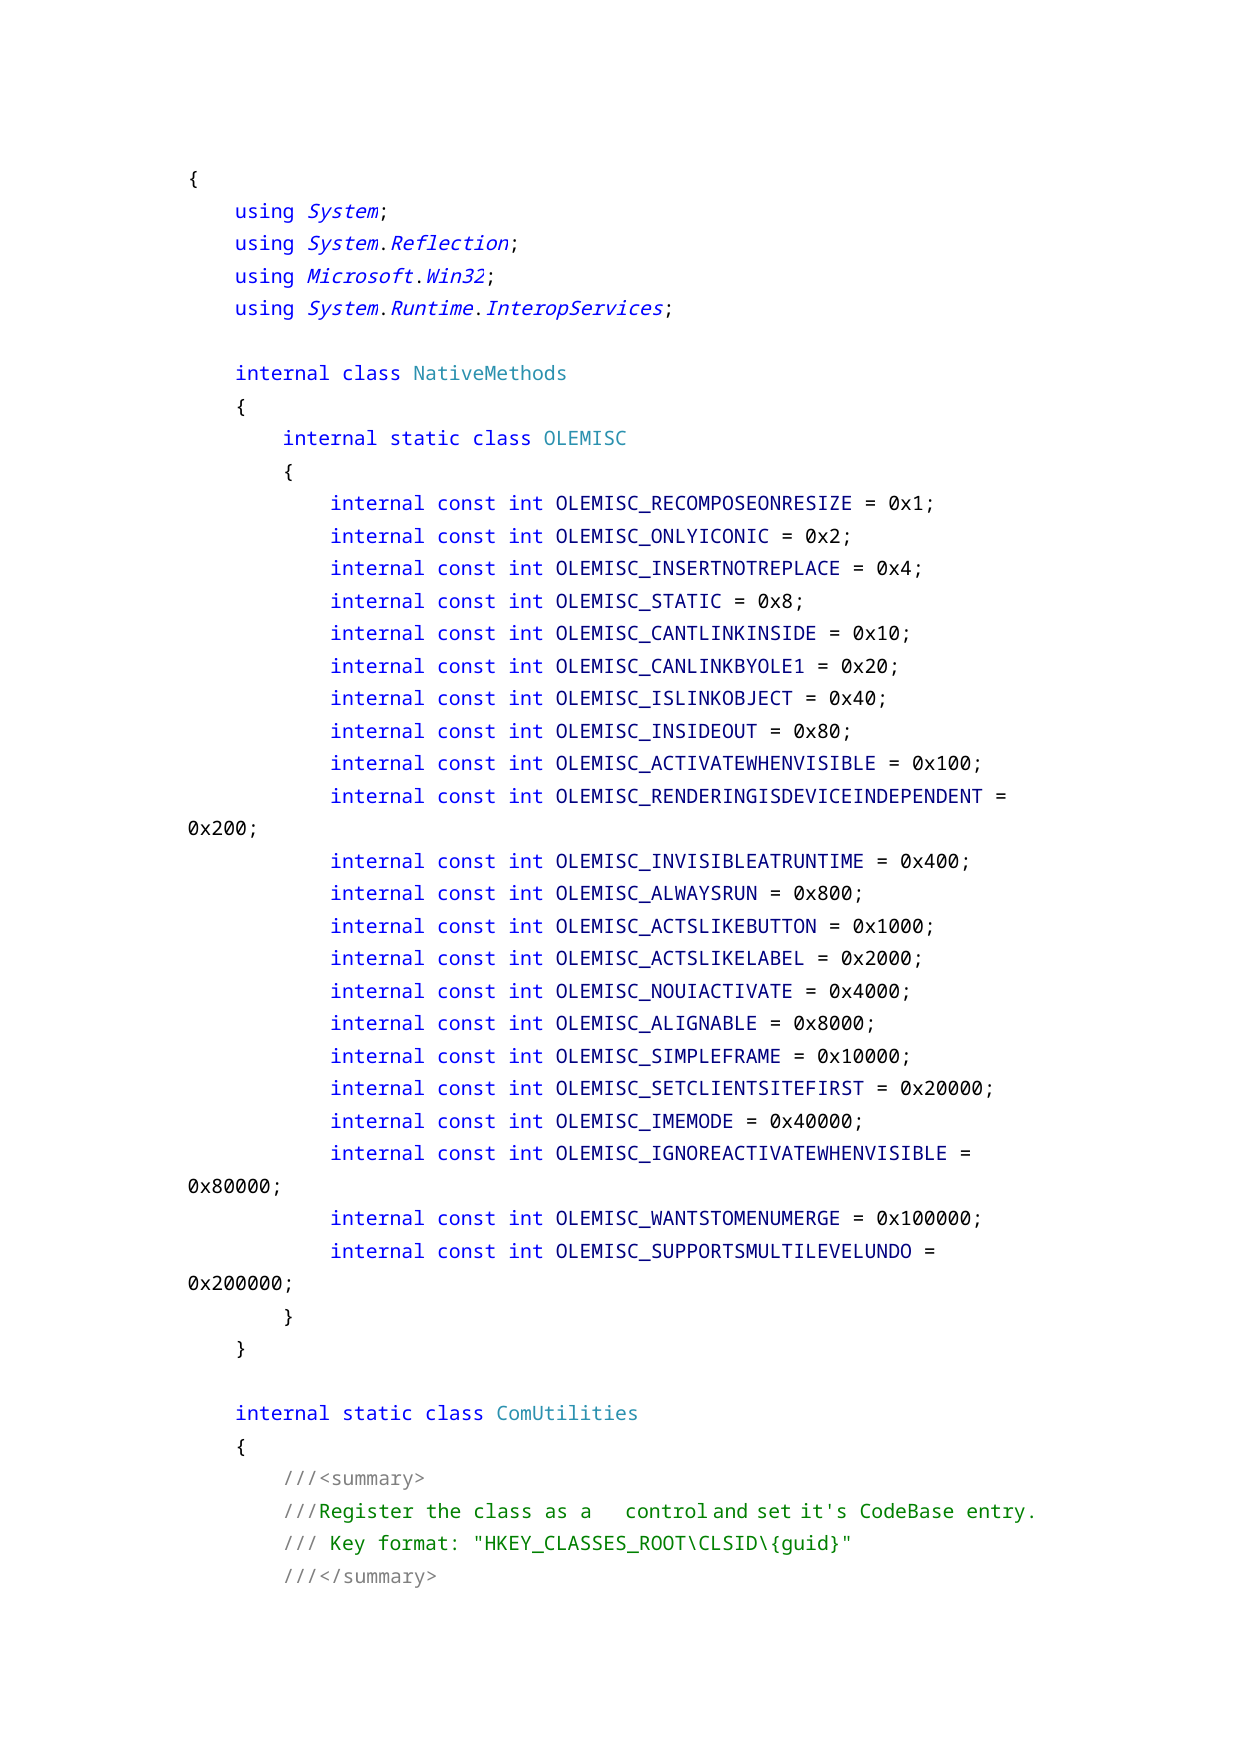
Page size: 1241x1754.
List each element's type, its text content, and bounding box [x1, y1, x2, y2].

text internal const int OLEMISC_INVISIBLEATRUNTIME = 0x400; [187, 844, 1053, 877]
text /// </summary> [187, 1559, 1053, 1592]
text { [187, 389, 1053, 422]
text { [187, 162, 1053, 194]
text internal const int OLEMISC_INSIDEOUT = 0x80; [187, 714, 1053, 747]
text /// Key format: "HKEY_CLASSES_ROOT\CLSID\{guid}" [187, 1527, 1053, 1559]
text internal const int OLEMISC_CANLINKBYOLE1 = 0x20; [187, 649, 1053, 682]
text internal static class OLEMISC [187, 422, 1053, 454]
text } [187, 1299, 1053, 1332]
text using Microsoft.Win32; [187, 259, 1053, 292]
text /// <summary> [187, 1462, 1053, 1494]
text internal const int OLEMISC_ACTSLIKEBUTTON = 0x1000; [187, 909, 1053, 942]
text internal const int OLEMISC_IMEMODE = 0x40000; [187, 1104, 1053, 1137]
text internal const int OLEMISC_WANTSTOMENUMERGE = 0x100000; [187, 1202, 1053, 1234]
text internal const int OLEMISC_ACTIVATEWHENVISIBLE = 0x100; [187, 747, 1053, 779]
text { [187, 454, 1053, 487]
text internal const int OLEMISC_SUPPORTSMULTILEVELUNDO = 0x200000; [187, 1234, 1053, 1299]
text internal const int OLEMISC_ALWAYSRUN = 0x800; [187, 877, 1053, 909]
text internal const int OLEMISC_ONLYICONIC = 0x2; [187, 519, 1053, 552]
text internal const int OLEMISC_ALIGNABLE = 0x8000; [187, 1007, 1053, 1039]
text internal const int OLEMISC_IGNOREACTIVATEWHENVISIBLE = 0x80000; [187, 1137, 1053, 1202]
text internal static class ComUtilities [187, 1397, 1053, 1429]
text } [187, 1332, 1053, 1364]
text internal const int OLEMISC_SIMPLEFRAME = 0x10000; [187, 1039, 1053, 1072]
text using System.Runtime.InteropServices; [187, 292, 1053, 324]
text { [187, 1429, 1053, 1462]
text internal const int OLEMISC_RENDERINGISDEVICEINDEPENDENT = 0x200; [187, 779, 1053, 844]
text internal const int OLEMISC_SETCLIENTSITEFIRST = 0x20000; [187, 1072, 1053, 1104]
text /// Register the class as a control and set it's CodeBase entry. [187, 1494, 1053, 1527]
text internal const int OLEMISC_NOUIACTIVATE = 0x4000; [187, 974, 1053, 1007]
text internal const int OLEMISC_ISLINKOBJECT = 0x40; [187, 682, 1053, 714]
text internal const int OLEMISC_INSERTNOTREPLACE = 0x4; [187, 552, 1053, 584]
text internal const int OLEMISC_STATIC = 0x8; [187, 584, 1053, 617]
text internal const int OLEMISC_ACTSLIKELABEL = 0x2000; [187, 942, 1053, 974]
text internal const int OLEMISC_CANTLINKINSIDE = 0x10; [187, 617, 1053, 649]
text internal class NativeMethods [187, 357, 1053, 389]
text internal const int OLEMISC_RECOMPOSEONRESIZE = 0x1; [187, 487, 1053, 519]
text using System.Reflection; [187, 227, 1053, 259]
text using System; [187, 194, 1053, 227]
